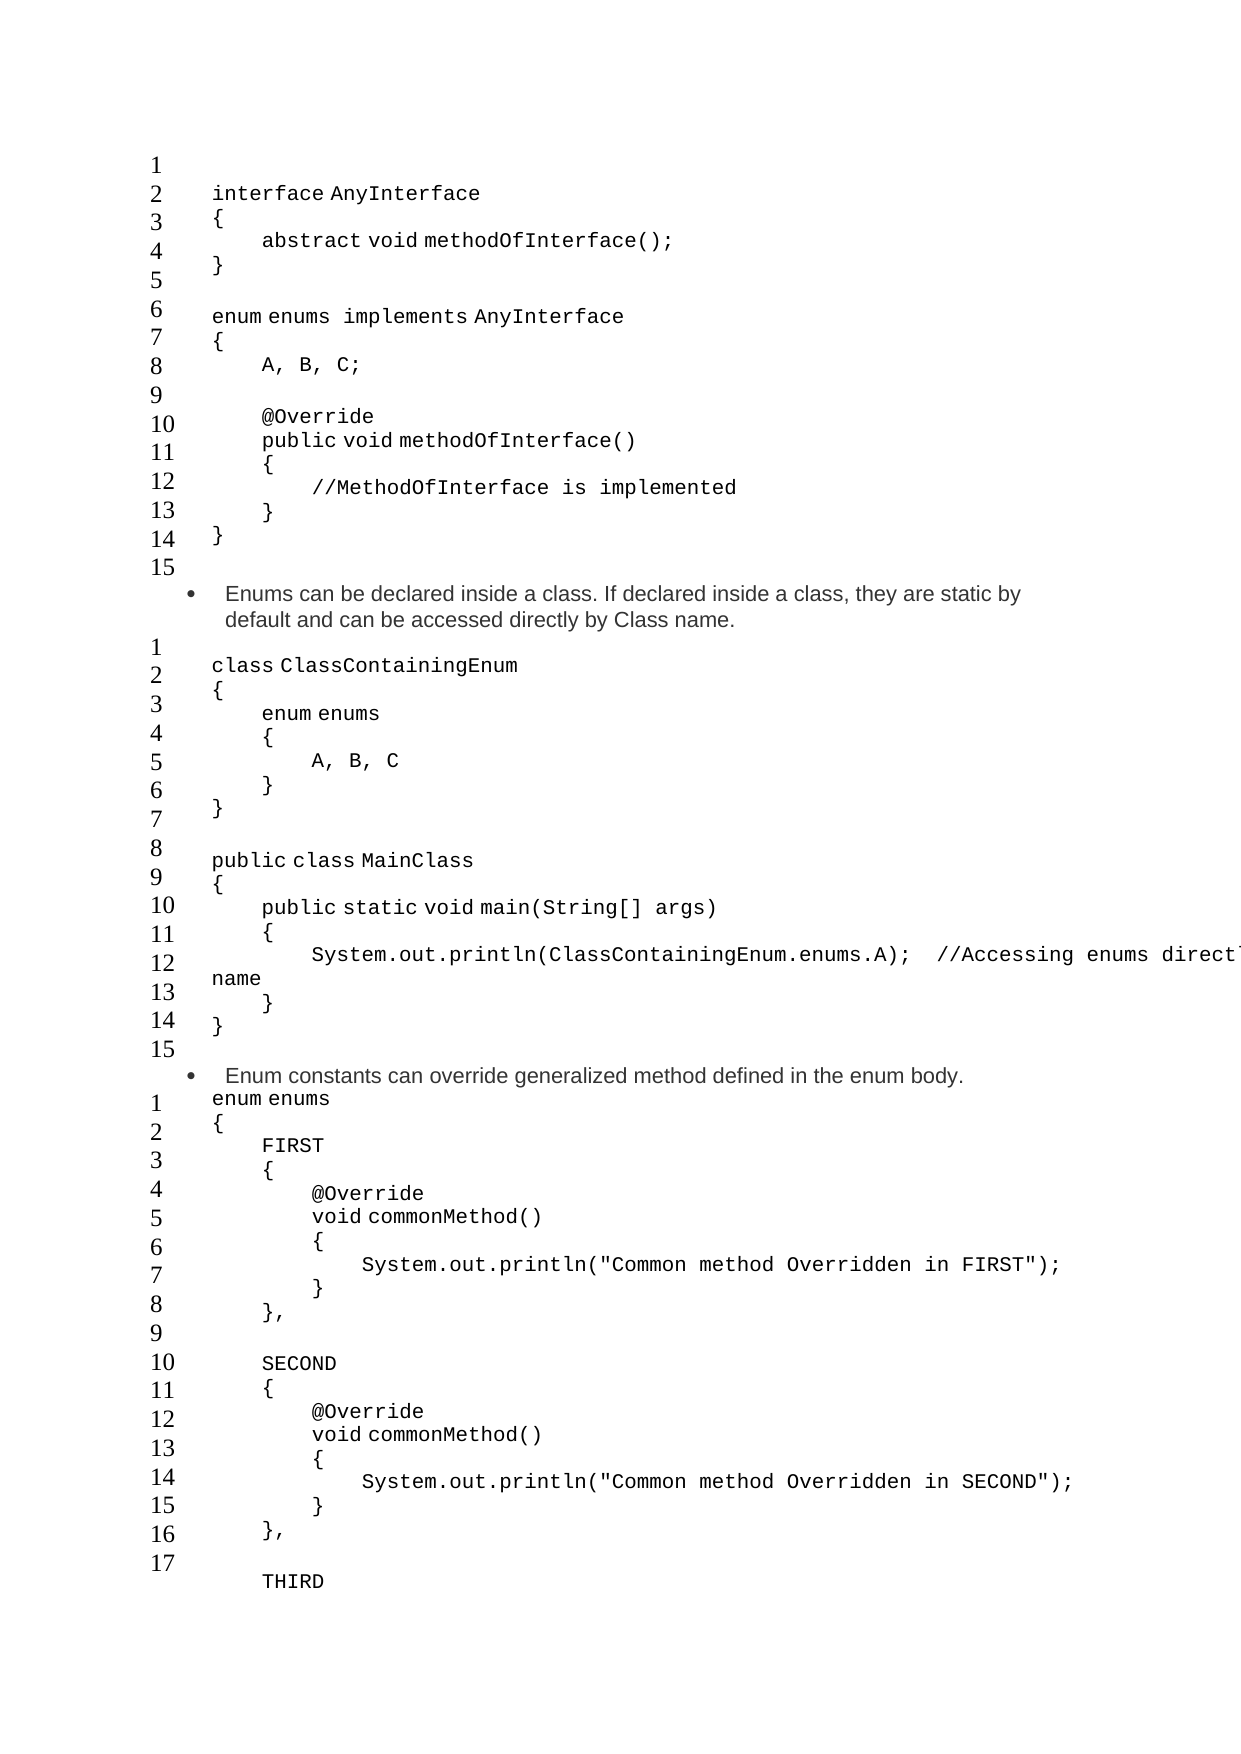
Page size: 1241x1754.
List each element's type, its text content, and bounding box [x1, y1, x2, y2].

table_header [150, 1088, 212, 1595]
list Enum constants can override generalized method defined in the enum body. [187, 1063, 1090, 1088]
table_header class ClassContainingEnum { enum enums { A, B, C } } public class MainClass { public static void main(String[] args) { System.out.println(ClassContainingEnum.enums.A); //Accessing enums directly using class name } } [211, 632, 1240, 1063]
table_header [212, 1088, 1240, 1595]
table_header interface AnyInterface { abstract void methodOfInterface(); } enum enums implements AnyInterface { A, B, C; @Override public void methodOfInterface() { //MethodOfInterface is implemented } } [212, 150, 1240, 581]
table_header 1 2 3 4 5 6 7 8 9 10 11 12 13 14 15 [150, 150, 212, 581]
list Enums can be declared inside a class. If declared inside a class, they are static by default and can be accessed directly by Class name. [187, 581, 1090, 632]
table_header 1 2 3 4 5 6 7 8 9 10 11 12 13 14 15 [150, 632, 211, 1063]
